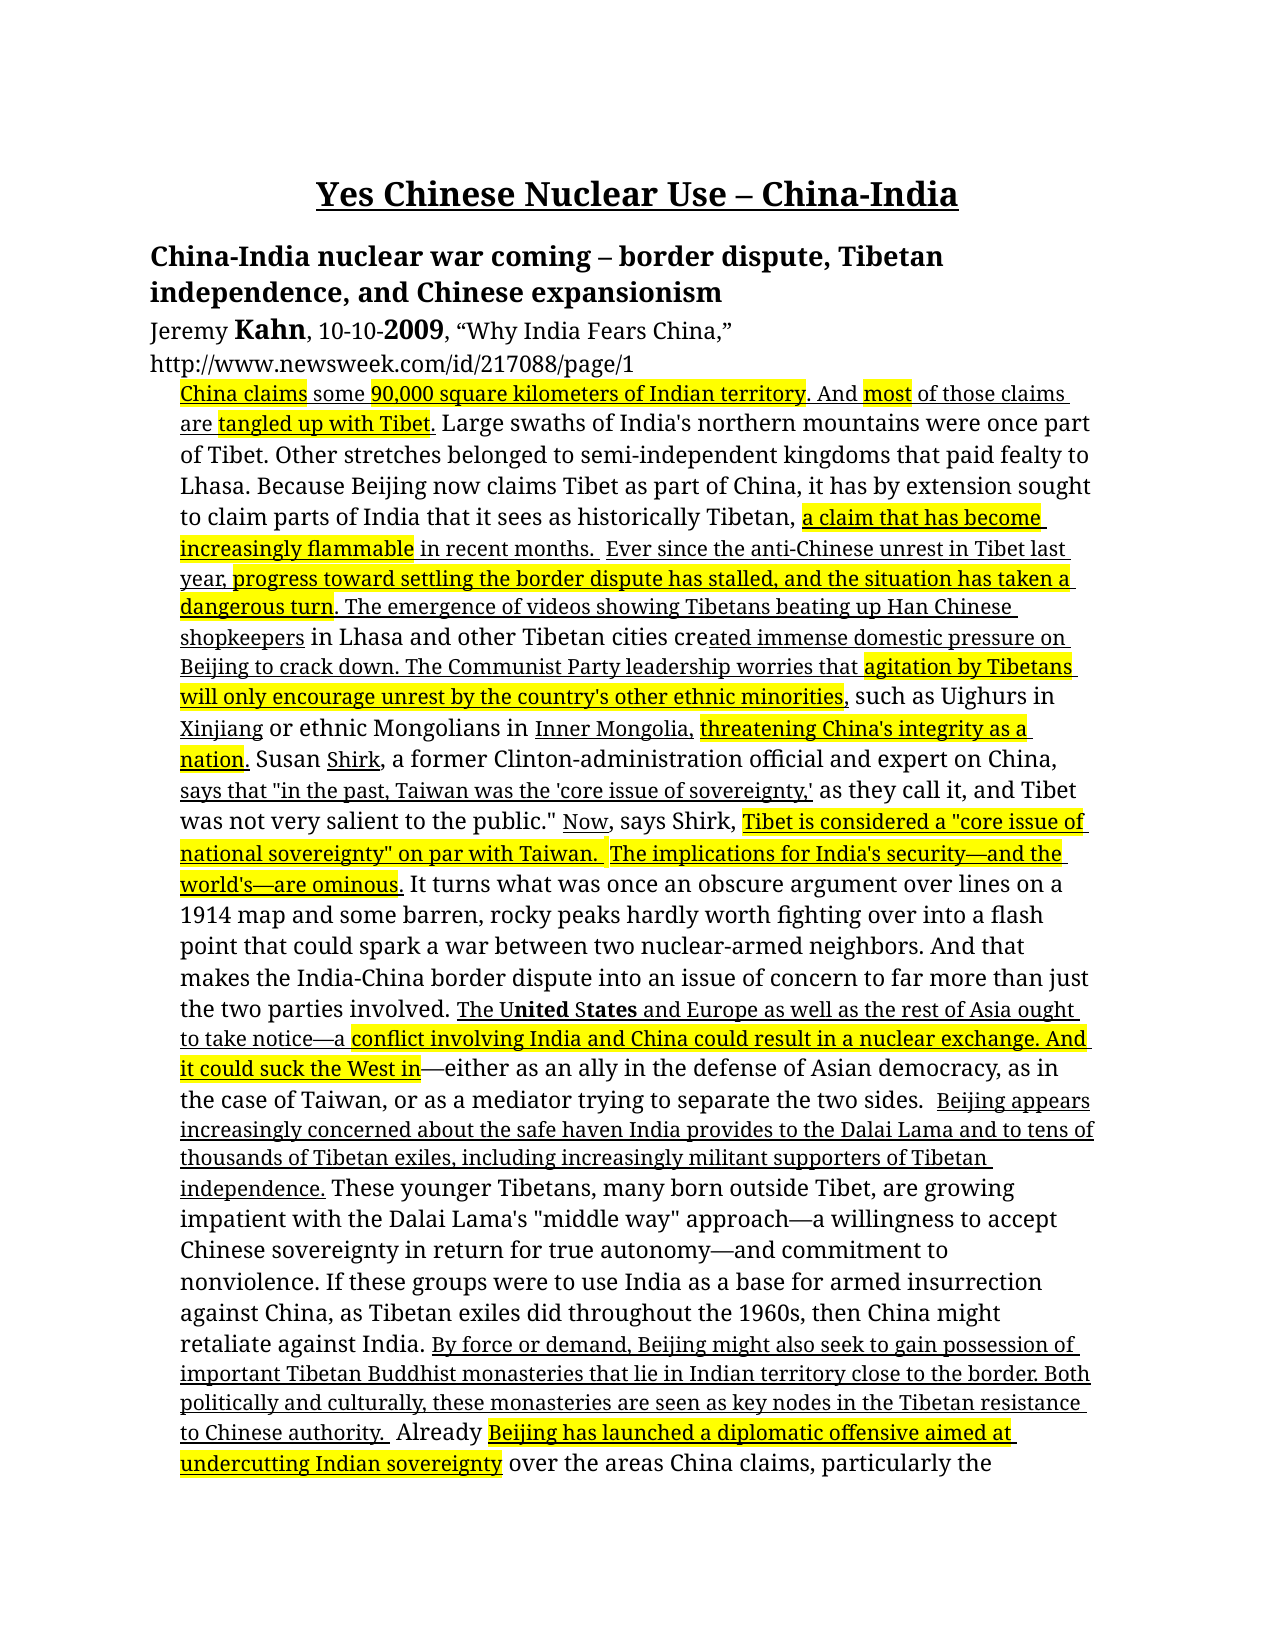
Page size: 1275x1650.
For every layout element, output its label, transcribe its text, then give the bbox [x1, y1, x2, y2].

subtitle Yes Chinese Nuclear Use – China-India [150, 171, 1125, 216]
subtitle China-India nuclear war coming – border dispute, Tibetan independence, and Chinese expansionism [150, 237, 1125, 311]
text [180, 379, 1095, 1479]
text Jeremy Kahn, 10-10-2009, “Why India Fears China,” http://www.newsweek.com/id/217088/page/1 [150, 311, 1125, 379]
